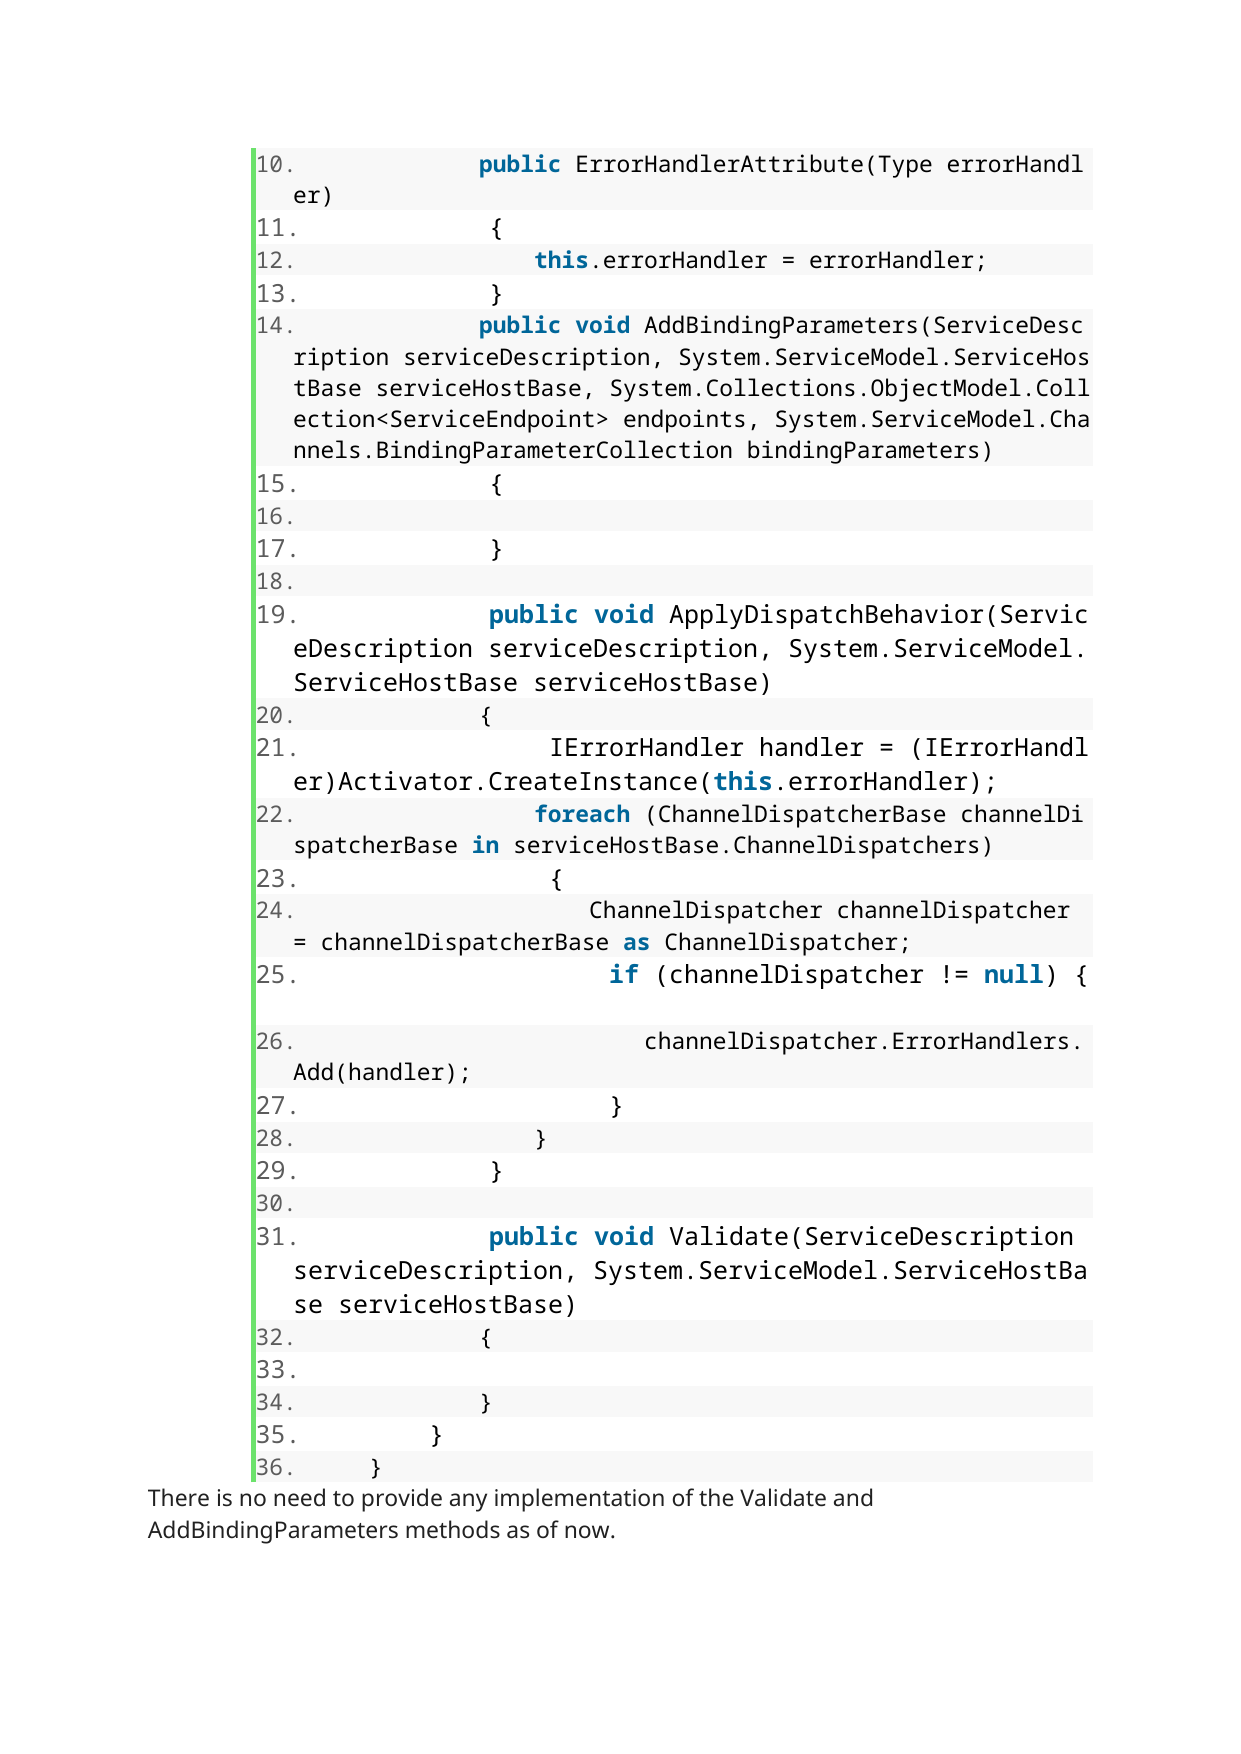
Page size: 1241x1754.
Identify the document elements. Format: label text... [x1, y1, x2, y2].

list } [256, 531, 1093, 565]
list public ErrorHandlerAttribute(Type errorHandler) [256, 148, 1093, 210]
list } [256, 1122, 1093, 1153]
list { [256, 210, 1093, 244]
list } [256, 275, 1093, 309]
list { [256, 860, 1093, 894]
list } [256, 1088, 1093, 1122]
list { [256, 466, 1093, 500]
list { [256, 698, 1093, 730]
list } [256, 1153, 1093, 1187]
list } [256, 1386, 1093, 1417]
list public void Validate(ServiceDescription serviceDescription, System.ServiceModel.ServiceHostBase serviceHostBase) [256, 1218, 1093, 1320]
text There is no need to provide any implementation of the Validate and AddBindingParameters methods as of now. [148, 1482, 1093, 1545]
list IErrorHandler handler = (IErrorHandler)Activator.CreateInstance(this.errorHandler); [256, 730, 1093, 798]
list if (channelDispatcher != null) { [256, 957, 1093, 1025]
list public void AddBindingParameters(ServiceDescription serviceDescription, System.ServiceModel.ServiceHostBase serviceHostBase, System.Collections.ObjectModel.Collection<ServiceEndpoint> endpoints, System.ServiceModel.Channels.BindingParameterCollection bindingParameters) [256, 309, 1093, 466]
list } [256, 1417, 1093, 1451]
list public void ApplyDispatchBehavior(ServiceDescription serviceDescription, System.ServiceModel.ServiceHostBase serviceHostBase) [256, 596, 1093, 698]
list ChannelDispatcher channelDispatcher = channelDispatcherBase as ChannelDispatcher; [256, 894, 1093, 957]
list foreach (ChannelDispatcherBase channelDispatcherBase in serviceHostBase.ChannelDispatchers) [256, 798, 1093, 860]
list channelDispatcher.ErrorHandlers.Add(handler); [256, 1025, 1093, 1088]
list this.errorHandler = errorHandler; [256, 244, 1093, 275]
list } [256, 1451, 1093, 1482]
list { [256, 1320, 1093, 1352]
